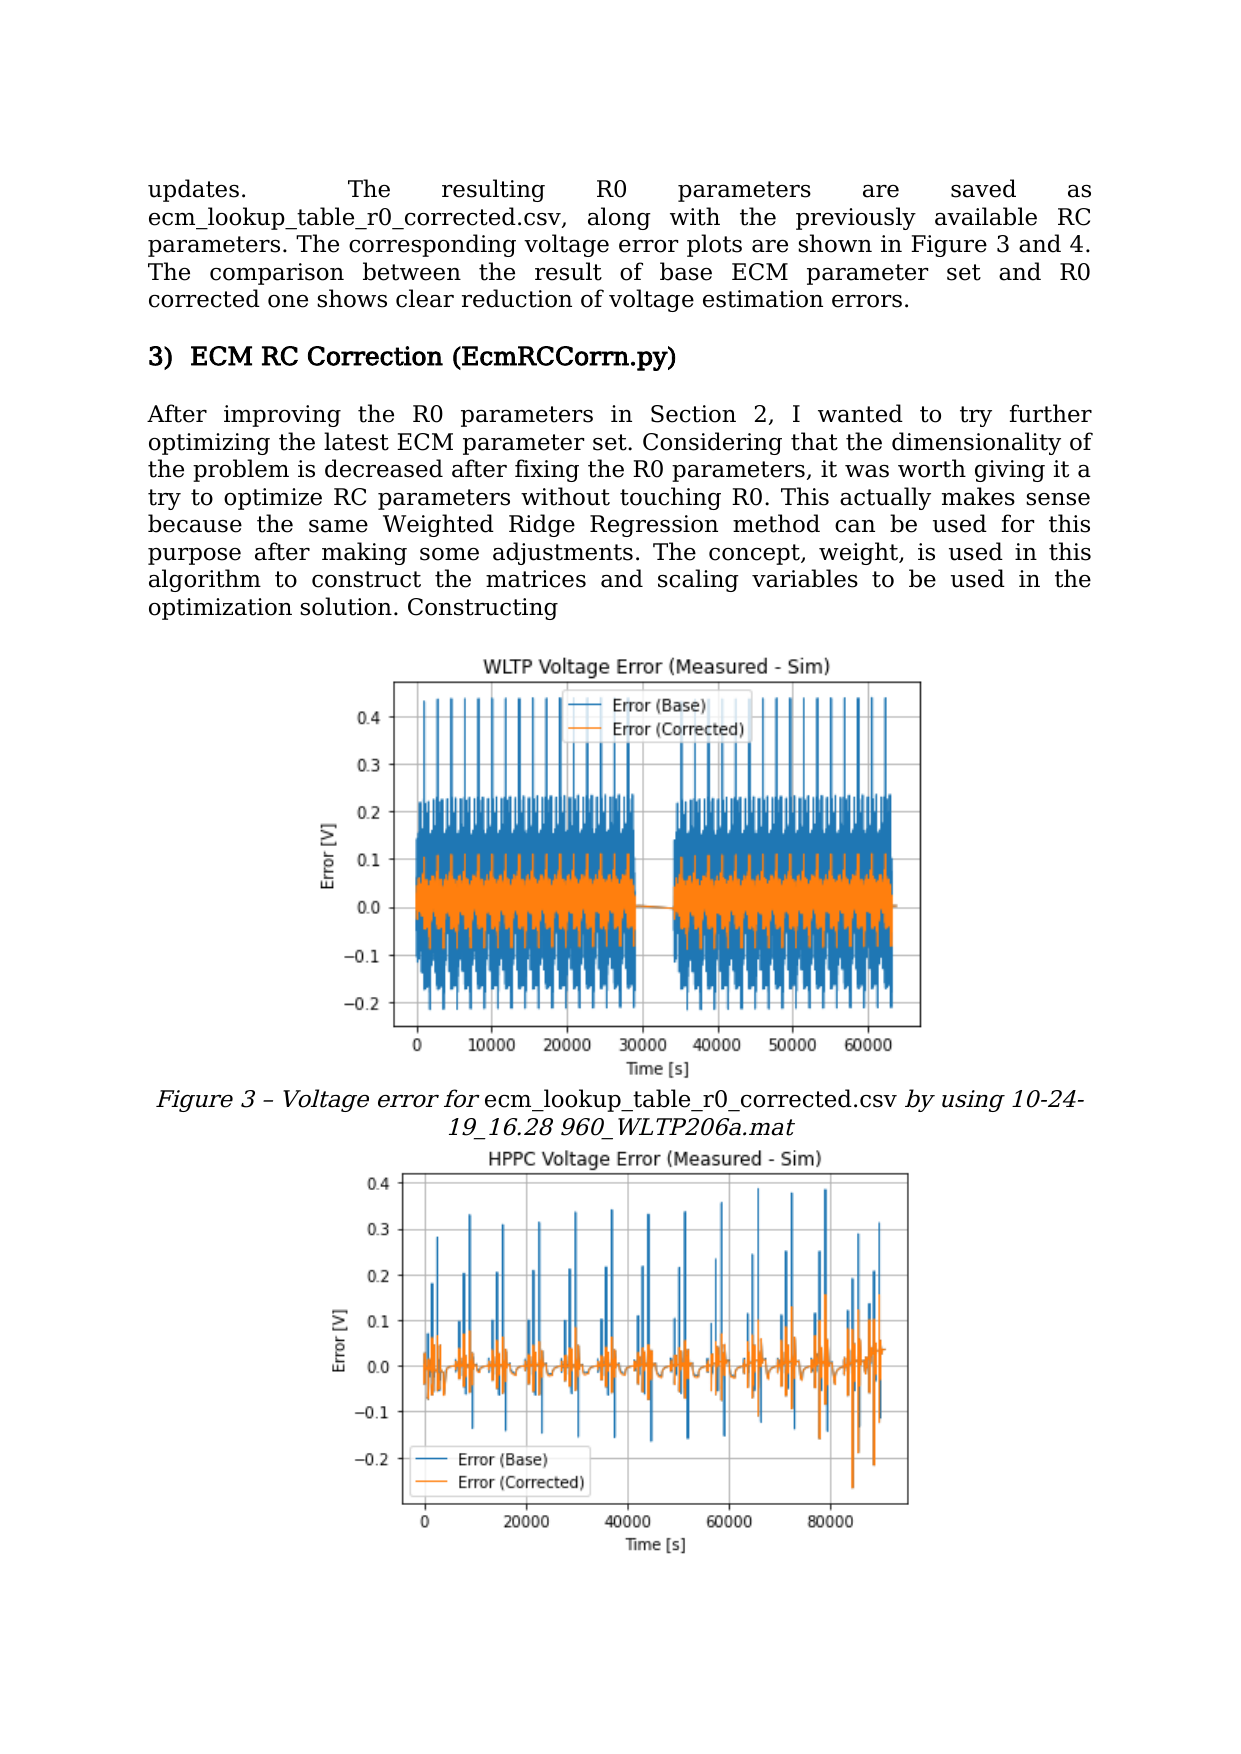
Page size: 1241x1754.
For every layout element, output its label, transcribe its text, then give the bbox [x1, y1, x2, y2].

text 3) ECM RC Correction (EcmRCCorrn.py) [148, 340, 1093, 370]
text Figure 3 – Voltage error for ecm_lookup_table_r0_corrected.csv by using 10-24-19_16.28 960_WLTP206a.mat [148, 1085, 1093, 1140]
picture [322, 1140, 918, 1561]
picture [310, 647, 931, 1086]
text After improving the R0 parameters in Section 2, I wanted to try further optimizing the latest ECM parameter set. Considering that the dimensionality of the problem is decreased after fixing the R0 parameters, it was worth giving it a try to optimize RC parameters without touching R0. This actually makes sense because the same Weighted Ridge Regression method can be used for this purpose after making some adjustments. The concept, weight, is used in this algorithm to construct the matrices and scaling variables to be used in the optimization solution. Constructing [148, 400, 1093, 620]
text updates. The resulting R0 parameters are saved as ecm_lookup_table_r0_corrected.csv, along with the previously available RC parameters. The corresponding voltage error plots are shown in Figure 3 and 4. The comparison between the result of base ECM parameter set and R0 corrected one shows clear reduction of voltage estimation errors. [148, 175, 1093, 313]
